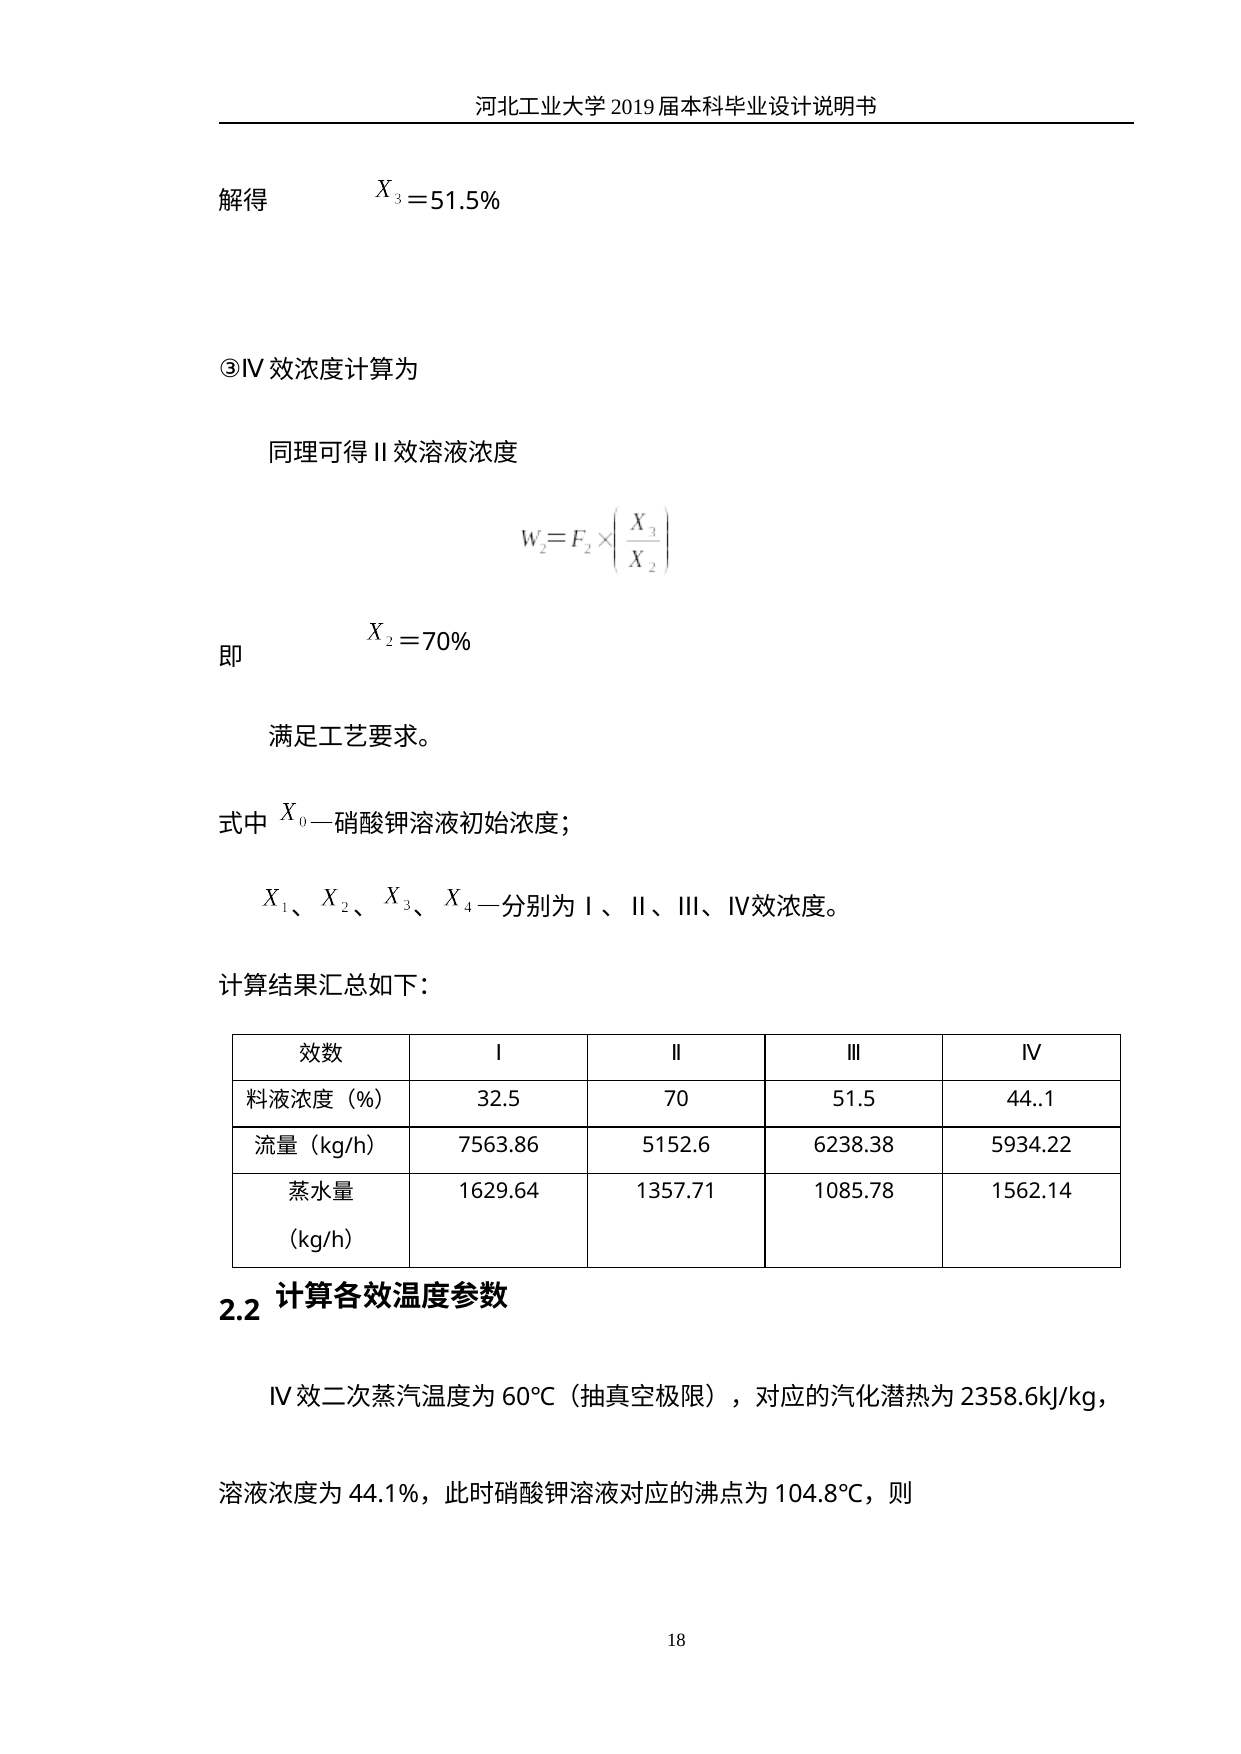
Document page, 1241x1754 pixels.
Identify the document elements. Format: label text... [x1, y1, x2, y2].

text 2.2 计算各效温度参数 [218, 1268, 1134, 1333]
table_cell 5934.22 [943, 1128, 1120, 1172]
text 同理可得Ⅱ效溶液浓度 [218, 418, 1134, 483]
text ③Ⅳ效浓度计算为 [218, 327, 1134, 392]
table_cell 流量（kg/h） [233, 1128, 409, 1172]
text 满足工艺要求。 [218, 702, 1134, 767]
table_cell 1085.78 [766, 1174, 942, 1267]
table_header Ⅰ [410, 1035, 587, 1080]
table_cell 6238.38 [766, 1128, 942, 1172]
text 即 ＝70% [218, 611, 1134, 676]
table_cell 5152.6 [588, 1128, 764, 1172]
text 、、、—分别为Ⅰ、Ⅱ、Ⅲ、Ⅳ效浓度。 [218, 868, 1134, 933]
table_cell 7563.86 [410, 1128, 587, 1172]
text 计算结果汇总如下： [218, 951, 1134, 1016]
table_header Ⅳ [943, 1035, 1120, 1080]
table_cell 1357.71 [588, 1174, 764, 1267]
table_cell 70 [588, 1081, 764, 1126]
table_cell 1629.64 [410, 1174, 587, 1267]
table_header 效数 [233, 1035, 409, 1080]
text Ⅳ效二次蒸汽温度为60℃（抽真空极限），对应的汽化潜热为2358.6kJ/kg，溶液浓度为44.1%，此时硝酸钾溶液对应的沸点为104.8℃，则 [218, 1362, 1134, 1524]
table_cell 32.5 [410, 1081, 587, 1126]
text 式中 —硝酸钾溶液初始浓度； [218, 785, 1134, 850]
table_header Ⅱ [588, 1035, 764, 1080]
table_cell 44..1 [943, 1081, 1120, 1126]
table_cell 1562.14 [943, 1174, 1120, 1267]
table_header Ⅲ [766, 1035, 942, 1080]
table_cell 51.5 [766, 1081, 942, 1126]
table_cell 料液浓度（%） [233, 1081, 409, 1126]
text 解得 ＝51.5% [218, 162, 1134, 227]
table_cell 蒸水量（kg/h） [233, 1174, 409, 1267]
